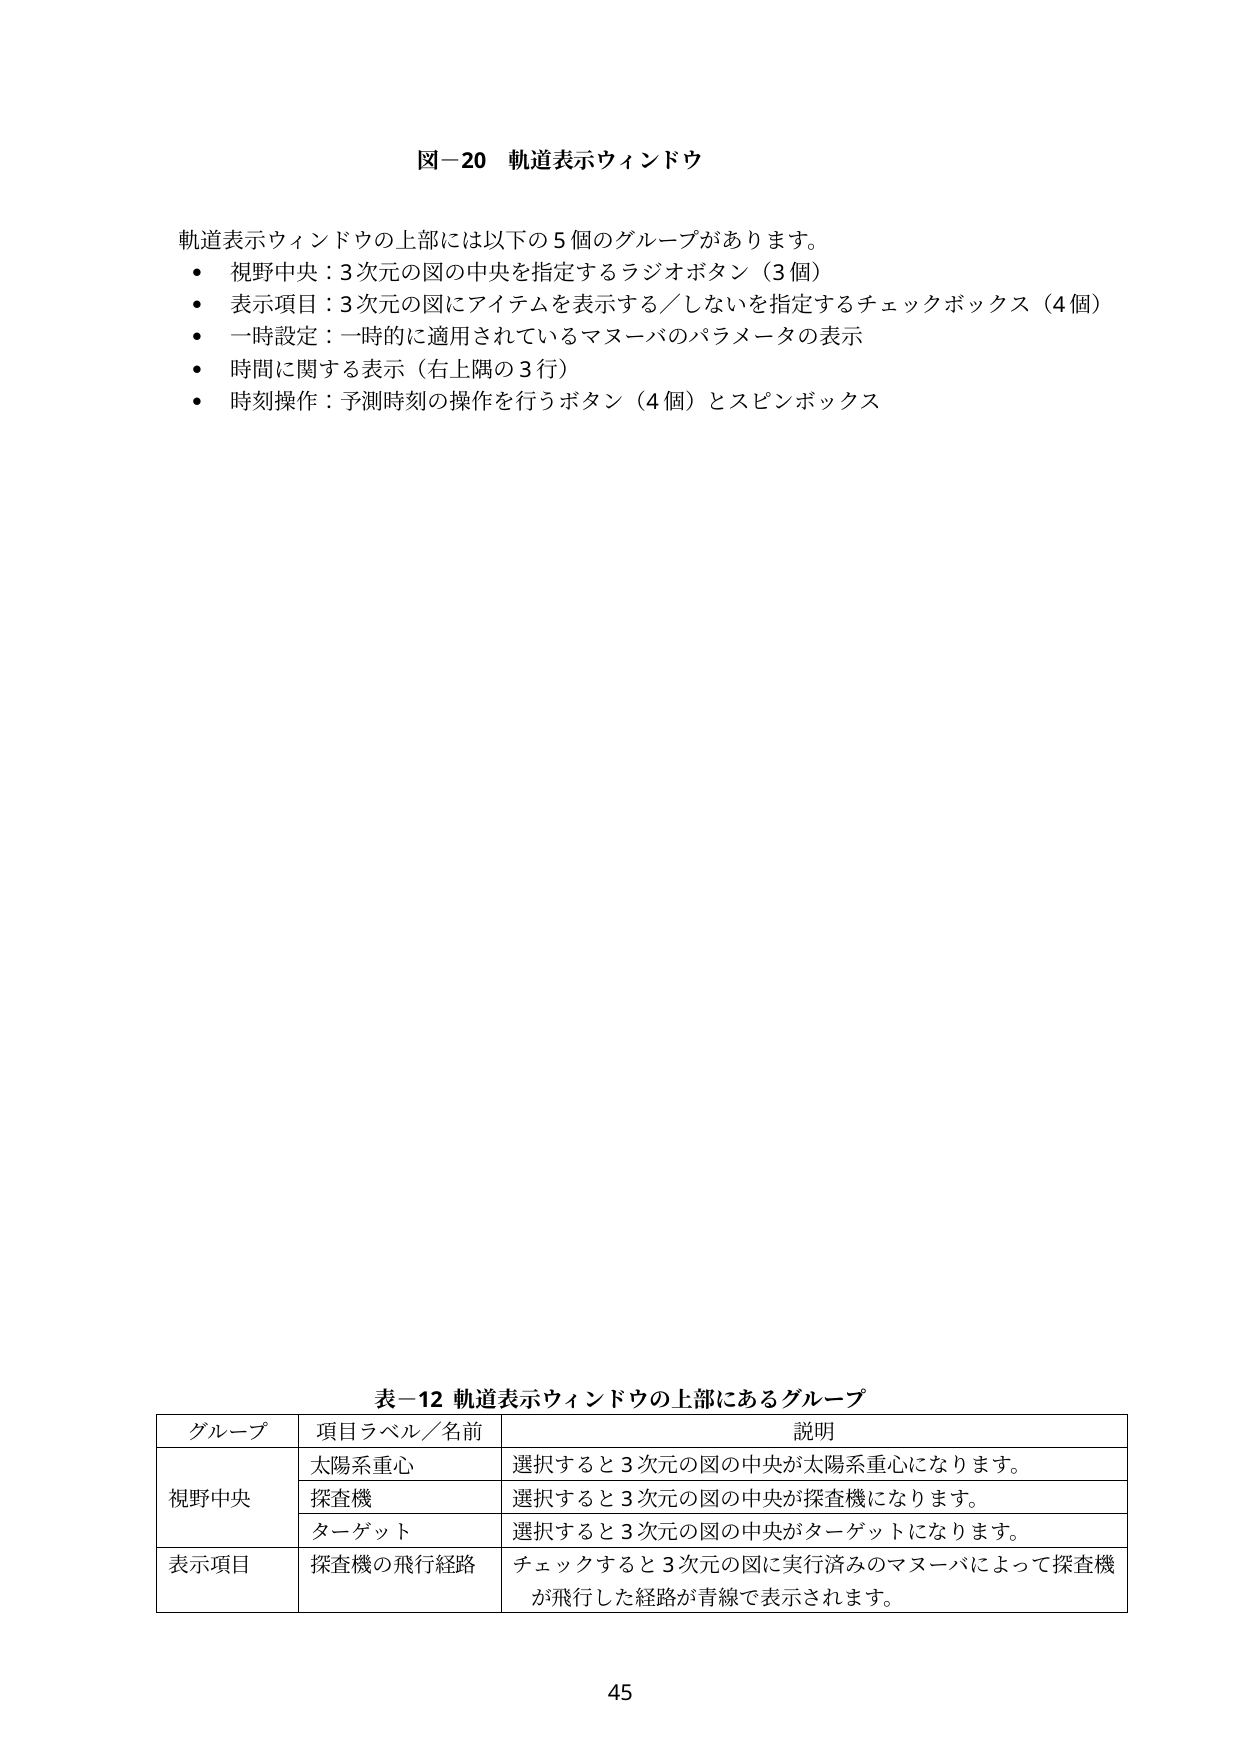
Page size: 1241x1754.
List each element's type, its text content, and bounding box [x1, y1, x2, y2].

table_cell 探査機 [299, 1481, 501, 1513]
text 軌道表示ウィンドウの上部には以下の5個のグループがあります。 [156, 223, 1128, 255]
table_cell 視野中央 [157, 1448, 298, 1547]
table_cell 太陽系重心 [299, 1448, 501, 1480]
list 表示項目：3次元の図にアイテムを表示する／しないを指定するチェックボックス（4個） [193, 287, 1128, 319]
table_cell 選択すると3次元の図の中央がターゲットになります。 [502, 1514, 1127, 1547]
table_header グループ [157, 1415, 298, 1447]
table_cell 選択すると3次元の図の中央が探査機になります。 [502, 1481, 1127, 1513]
table_header 項目ラベル／名前 [299, 1415, 501, 1447]
list 時間に関する表示（右上隅の3行） [193, 351, 1128, 384]
table_cell 表示項目 [157, 1548, 298, 1612]
list 時刻操作：予測時刻の操作を行うボタン（4個）とスピンボックス [193, 384, 1128, 416]
table_cell 探査機の飛行経路 [299, 1548, 501, 1612]
list 一時設定：一時的に適用されているマヌーバのパラメータの表示 [193, 319, 1128, 351]
list 視野中央：3次元の図の中央を指定するラジオボタン（3個） [193, 255, 1128, 287]
table_header 説明 [502, 1415, 1127, 1447]
table_cell 選択すると3次元の図の中央が太陽系重心になります。 [502, 1448, 1127, 1480]
table_cell ターゲット [299, 1514, 501, 1547]
table_cell チェックすると3次元の図に実行済みのマヌーバによって探査機が飛行した経路が青線で表示されます。 [502, 1548, 1127, 1612]
